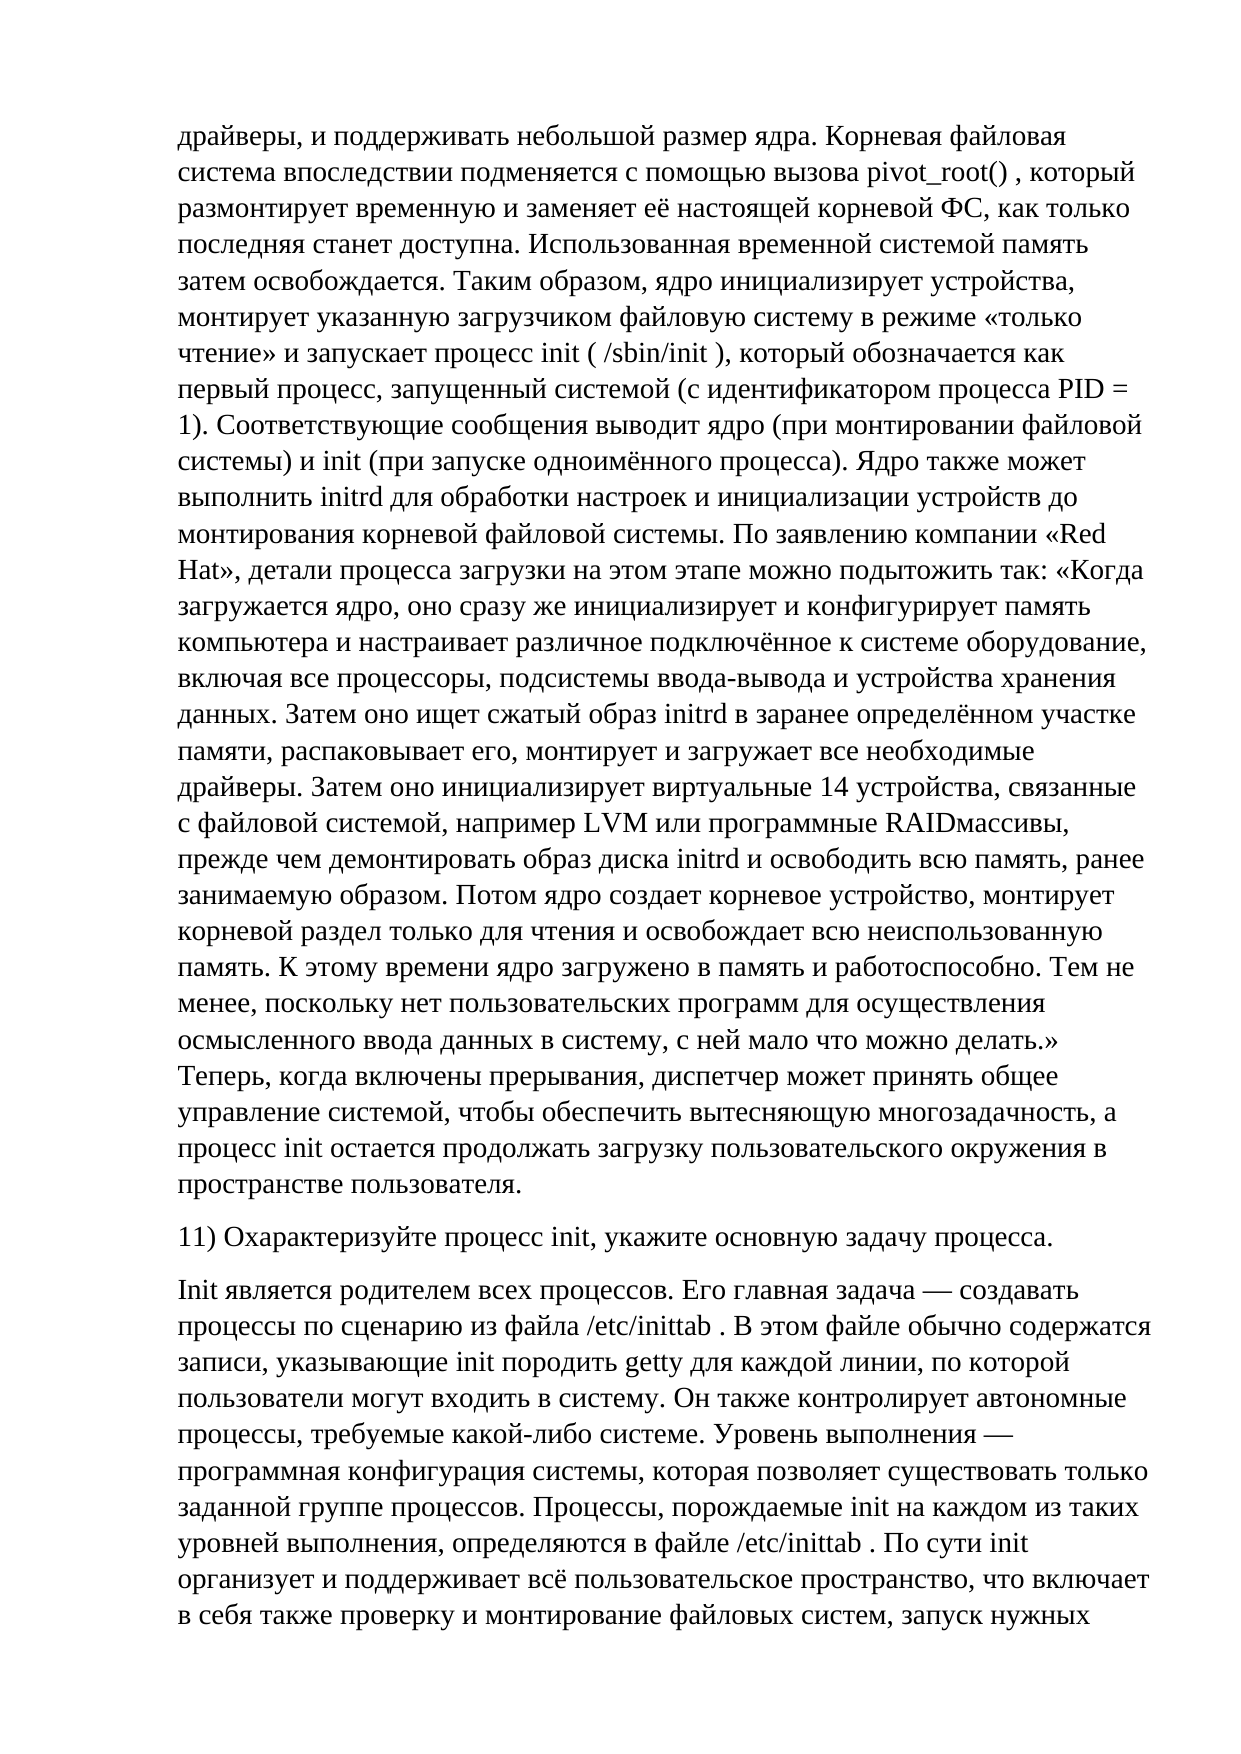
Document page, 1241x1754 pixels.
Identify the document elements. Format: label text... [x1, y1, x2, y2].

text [177, 1272, 1152, 1631]
text 11) Охарактеризуйте процесс init, укажите основную задачу процесса. [177, 1219, 1152, 1253]
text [177, 118, 1152, 1200]
